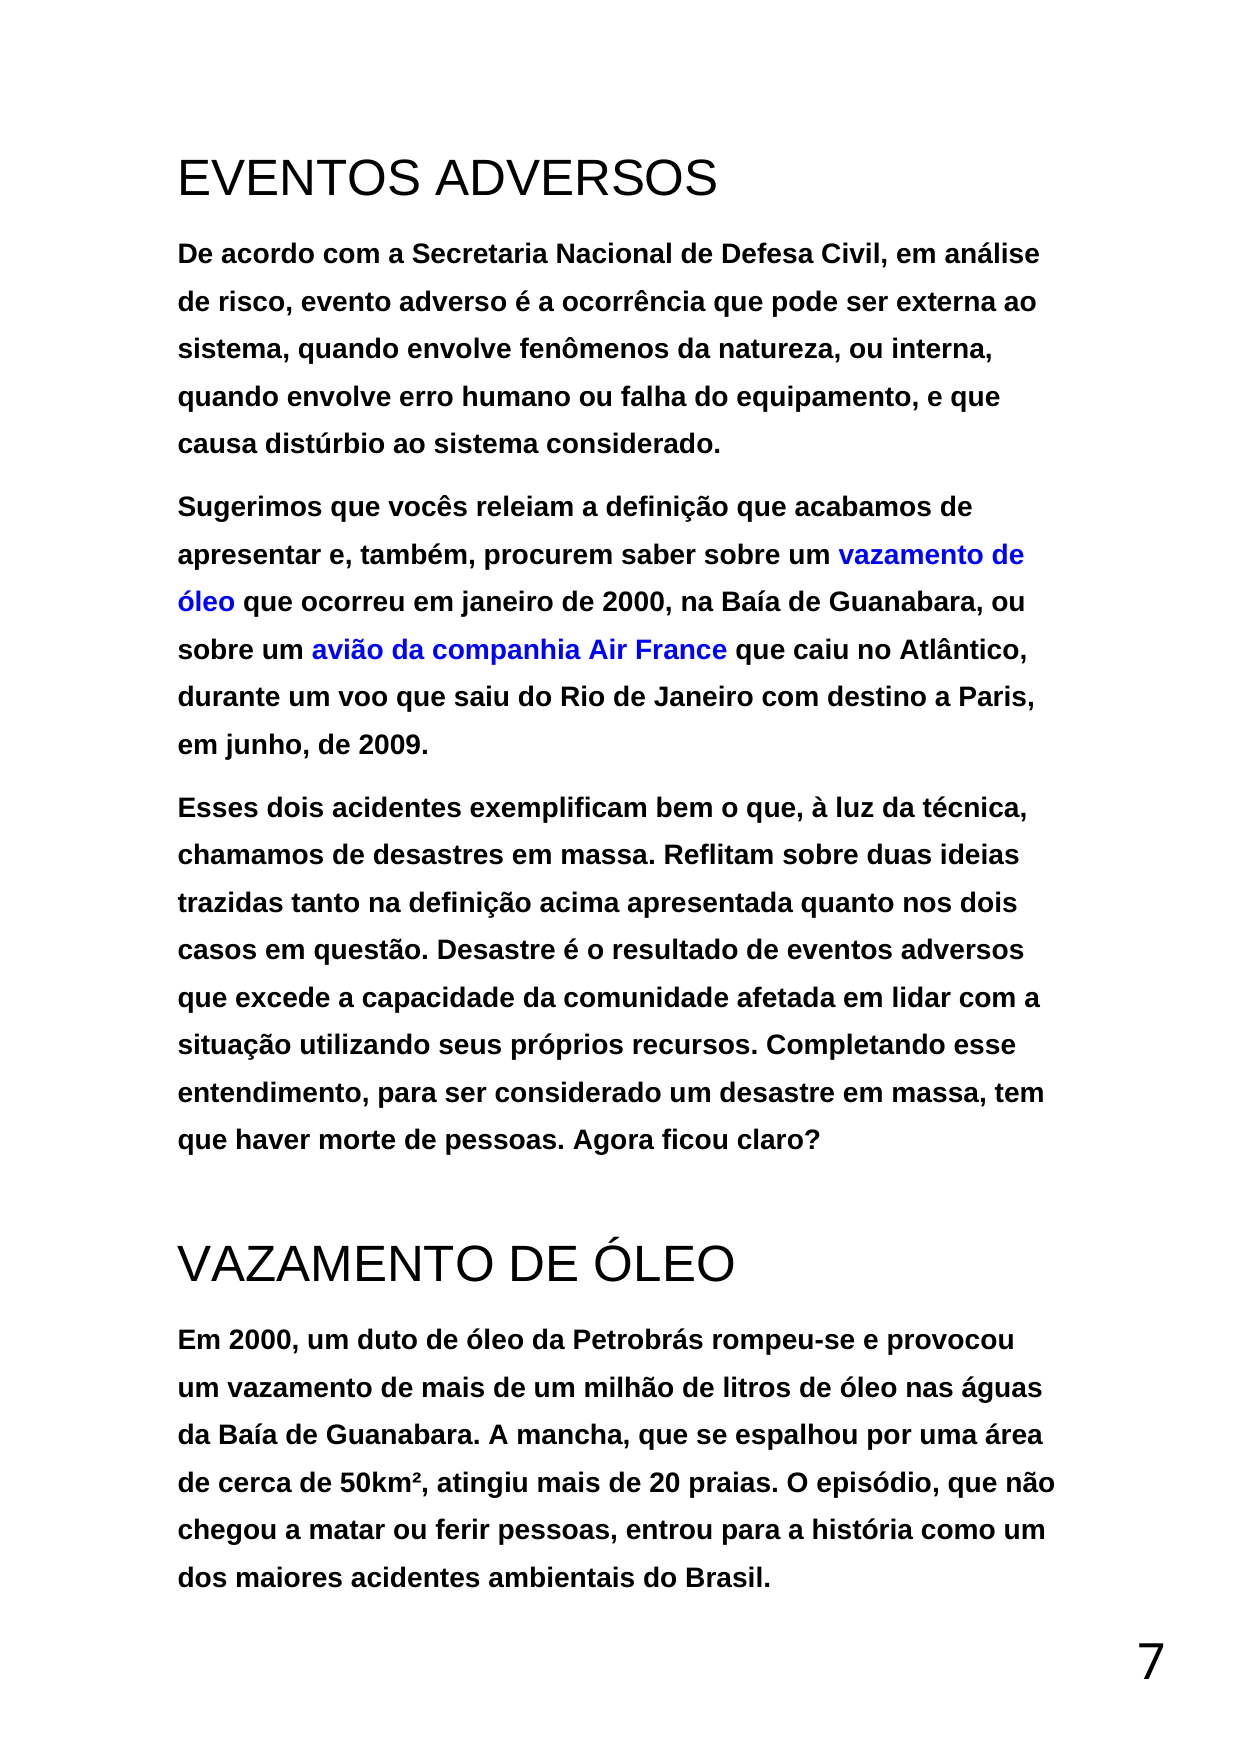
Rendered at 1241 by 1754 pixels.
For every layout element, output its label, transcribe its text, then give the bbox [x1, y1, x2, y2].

text Sugerimos que vocês releiam a definição que acabamos de apresentar e, também, procurem saber sobre um vazamento de óleo que ocorreu em janeiro de 2000, na Baía de Guanabara, ou sobre um avião da companhia Air France que caiu no Atlântico, durante um voo que saiu do Rio de Janeiro com destino a Paris, em junho, de 2009. [177, 475, 1063, 760]
subtitle EVENTOS ADVERSOS [177, 148, 1063, 206]
text Esses dois acidentes exemplificam bem o que, à luz da técnica, chamamos de desastres em massa. Reflitam sobre duas ideias trazidas tanto na definição acima apresentada quanto nos dois casos em questão. Desastre é o resultado de eventos adversos que excede a capacidade da comunidade afetada em lidar com a situação utilizando seus próprios recursos. Completando esse entendimento, para ser considerado um desastre em massa, tem que haver morte de pessoas. Agora ficou claro? [177, 776, 1063, 1156]
text De acordo com a Secretaria Nacional de Defesa Civil, em análise de risco, evento adverso é a ocorrência que pode ser externa ao sistema, quando envolve fenômenos da natureza, ou interna, quando envolve erro humano ou falha do equipamento, e que causa distúrbio ao sistema considerado. [177, 222, 1063, 459]
subtitle VAZAMENTO DE ÓLEO [177, 1234, 1063, 1293]
text Em 2000, um duto de óleo da Petrobrás rompeu-se e provocou um vazamento de mais de um milhão de litros de óleo nas águas da Baía de Guanabara. A mancha, que se espalhou por uma área de cerca de 50km², atingiu mais de 20 praias. O episódio, que não chegou a matar ou ferir pessoas, entrou para a história como um dos maiores acidentes ambientais do Brasil. [177, 1308, 1063, 1593]
